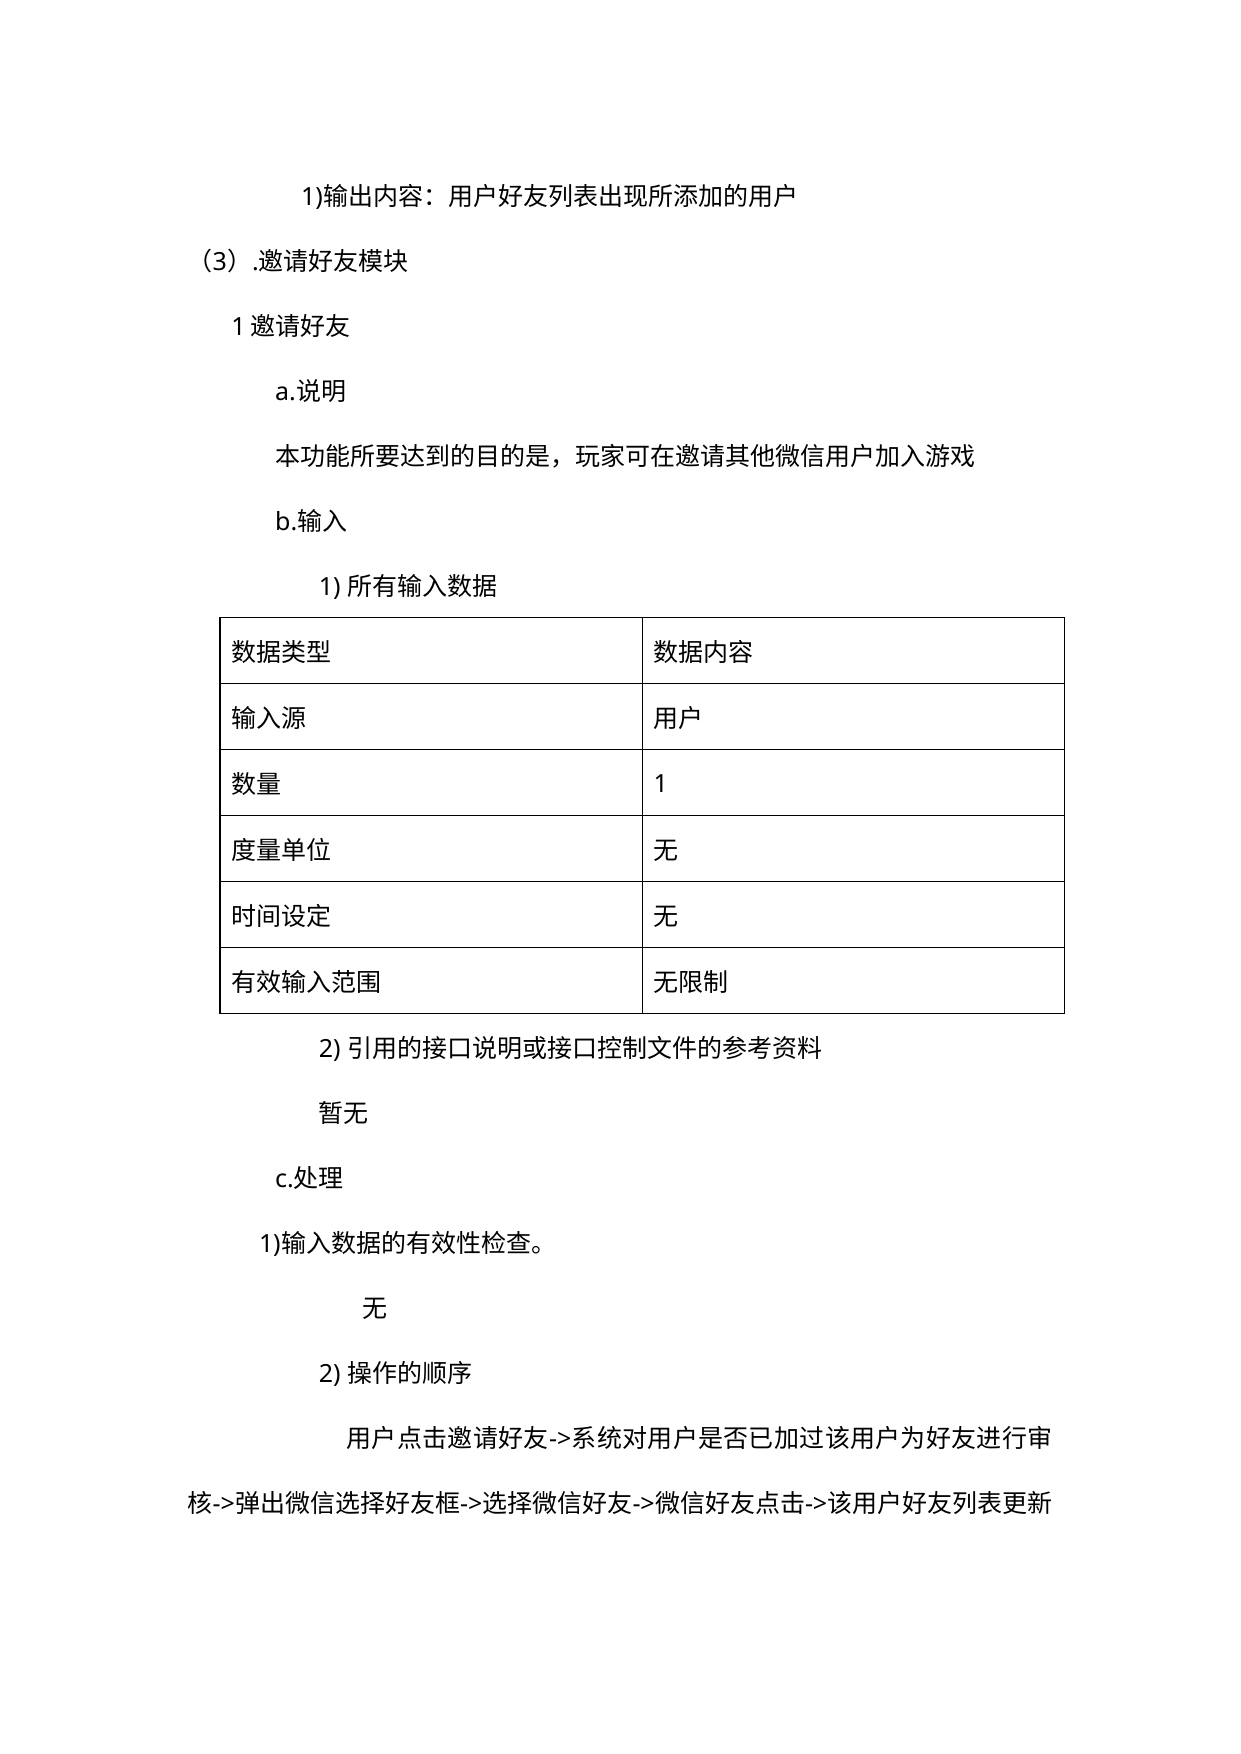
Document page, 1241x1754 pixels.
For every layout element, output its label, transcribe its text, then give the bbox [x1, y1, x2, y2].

text b.输入 [231, 487, 1053, 552]
text 1) 所有输入数据 [275, 552, 1053, 617]
text 无 [187, 1274, 1053, 1339]
table_cell 1 [643, 750, 1064, 815]
table_cell 无 [643, 816, 1064, 881]
table_cell 输入源 [221, 684, 642, 749]
text 用户点击邀请好友->系统对用户是否已加过该用户为好友进行审核->弹出微信选择好友框->选择微信好友->微信好友点击->该用户好友列表更新 [187, 1404, 1053, 1534]
table_cell 用户 [643, 684, 1064, 749]
text 本功能所要达到的目的是，玩家可在邀请其他微信用户加入游戏 [231, 422, 1053, 487]
table_cell 有效输入范围 [221, 948, 642, 1013]
table_cell 数量 [221, 750, 642, 815]
text 2) 引用的接口说明或接口控制文件的参考资料 [187, 1014, 1053, 1079]
text 1)输出内容：用户好友列表出现所添加的用户 [231, 162, 1053, 227]
text 1)输入数据的有效性检查。 [187, 1209, 1053, 1274]
table_header 数据内容 [643, 618, 1064, 683]
table_cell 时间设定 [221, 882, 642, 947]
table_header 数据类型 [221, 618, 642, 683]
table_cell 无 [643, 882, 1064, 947]
text （3）.邀请好友模块 [187, 227, 1053, 292]
text 暂无 [187, 1079, 1053, 1144]
text 1邀请好友 [187, 292, 1053, 357]
table_cell 无限制 [643, 948, 1064, 1013]
text c.处理 [231, 1144, 1053, 1209]
table_cell 度量单位 [221, 816, 642, 881]
text a.说明 [231, 357, 1053, 422]
text 2) 操作的顺序 [187, 1339, 1053, 1404]
